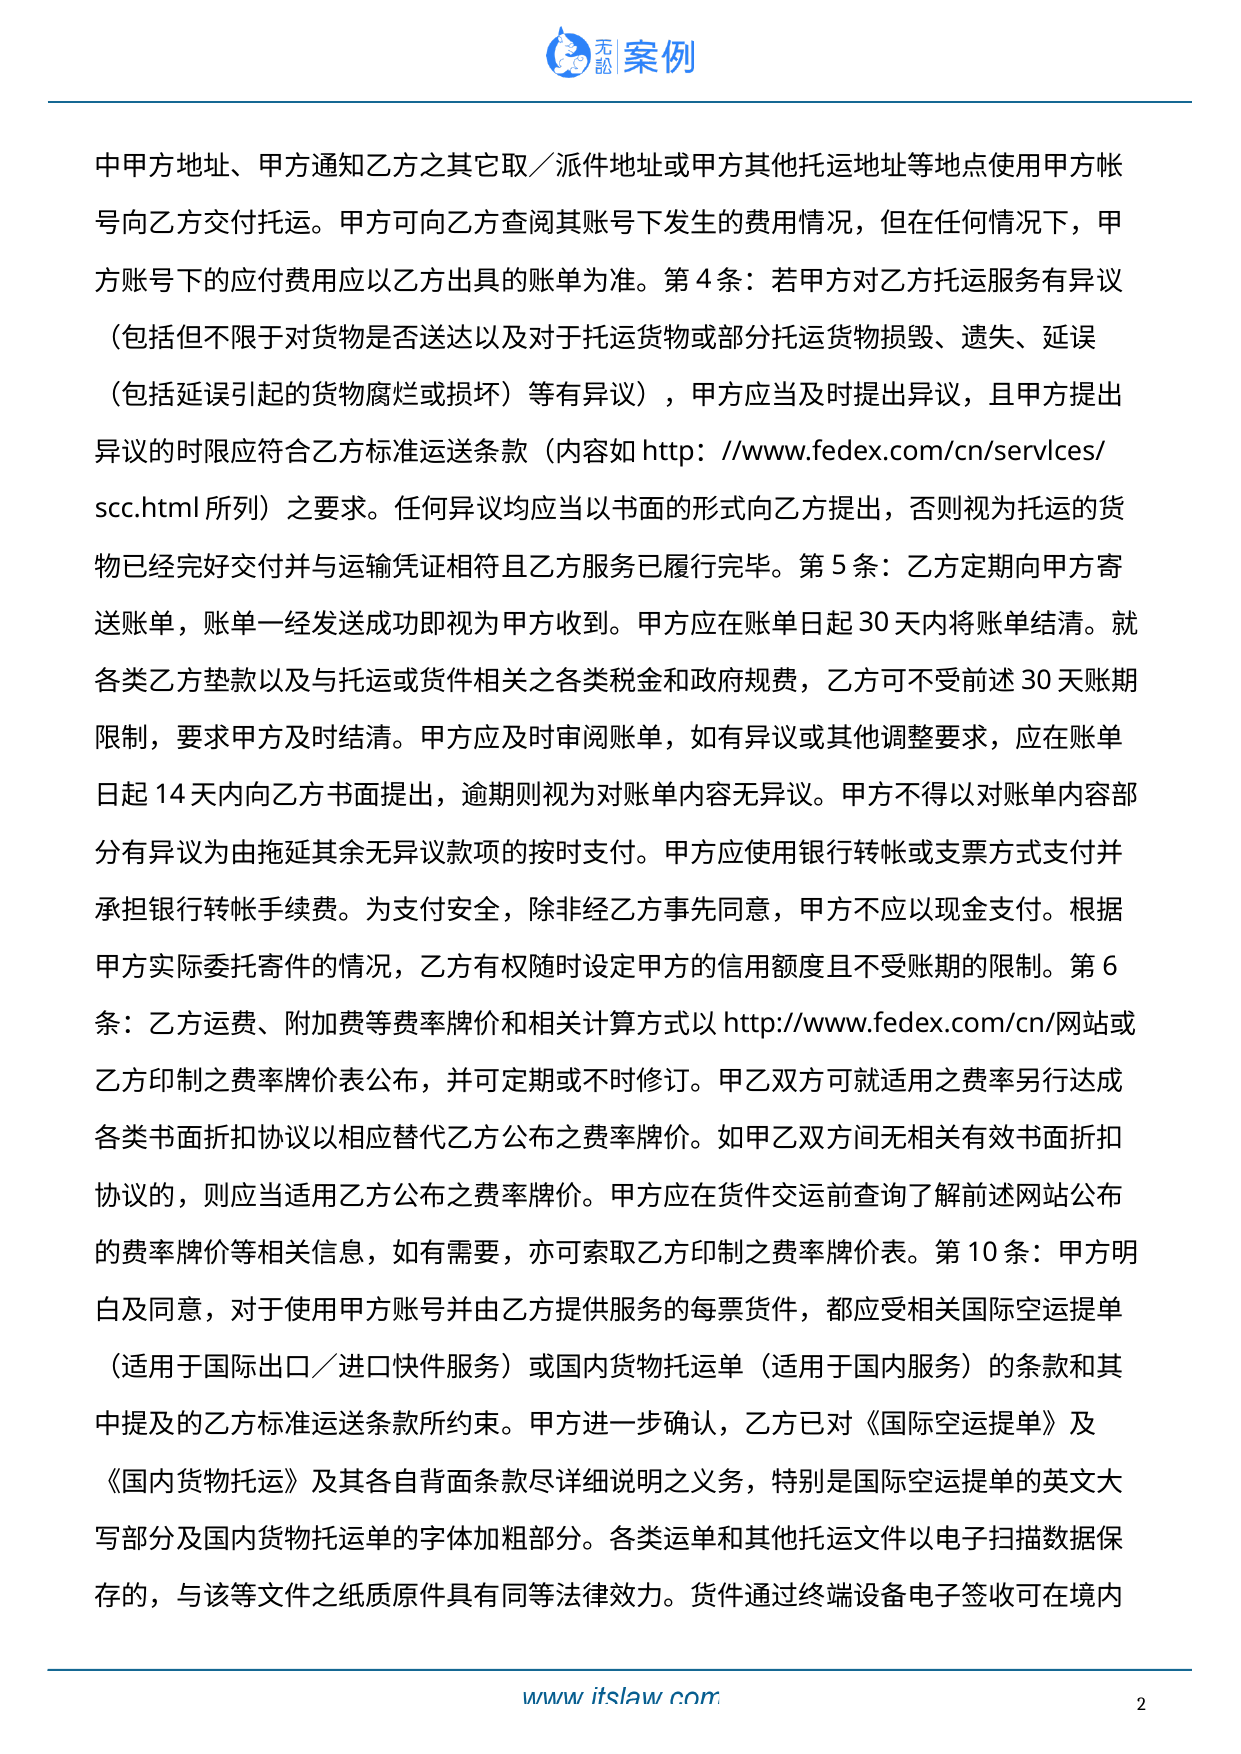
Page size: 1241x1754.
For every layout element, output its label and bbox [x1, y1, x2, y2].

picture [546, 26, 694, 78]
text [94, 85, 1146, 1616]
picture [523, 1687, 720, 1704]
